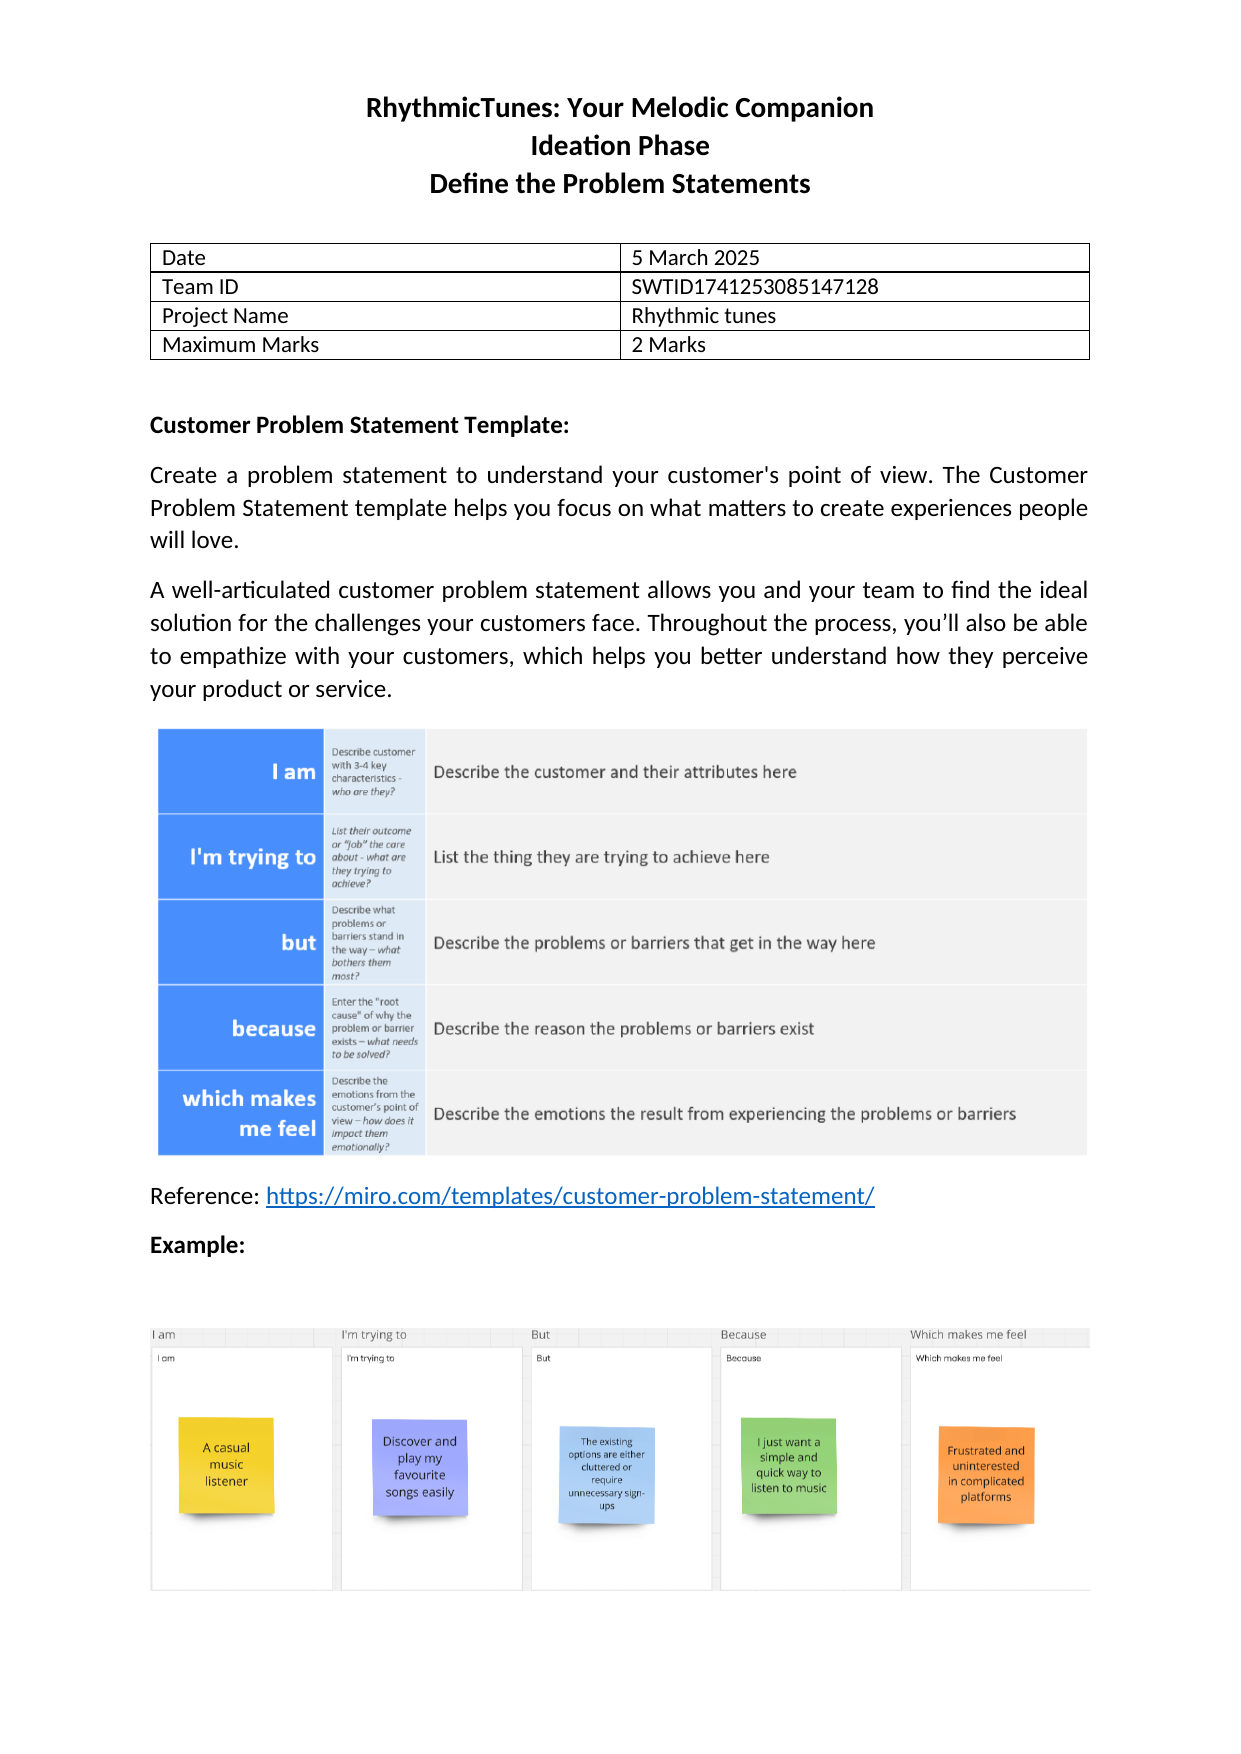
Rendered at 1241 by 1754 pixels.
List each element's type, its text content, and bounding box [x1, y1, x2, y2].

table_header Date [151, 244, 620, 271]
table_cell SWTID1741253085147128 [621, 273, 1089, 301]
table_cell Project Name [151, 302, 620, 329]
table_cell Maximum Marks [151, 331, 620, 359]
text Example: [150, 1229, 1090, 1260]
text Create a problem statement to understand your customer's point of view. The Customer Problem Statement template helps you focus on what matters to create experiences people will love. [150, 459, 1090, 555]
text RhythmicTunes: Your Melodic Companion [150, 89, 1090, 124]
text A well-articulated customer problem statement allows you and your team to find the ideal solution for the challenges your customers face. Throughout the process, you’ll also be able to empathize with your customers, which helps you better understand how they perceive your product or service. [150, 574, 1090, 703]
picture [150, 722, 1091, 1162]
table_cell 2 Marks [621, 331, 1089, 359]
picture [150, 1328, 1091, 1591]
text Reference: https://miro.com/templates/customer-problem-statement/ [150, 1180, 1090, 1211]
table_header 5 March 2025 [621, 244, 1089, 271]
table_cell Team ID [151, 273, 620, 301]
table_cell Rhythmic tunes [621, 302, 1089, 329]
text Ideation Phase [150, 127, 1090, 163]
text Define the Problem Statements [150, 166, 1090, 201]
text Customer Problem Statement Template: [150, 409, 1090, 440]
